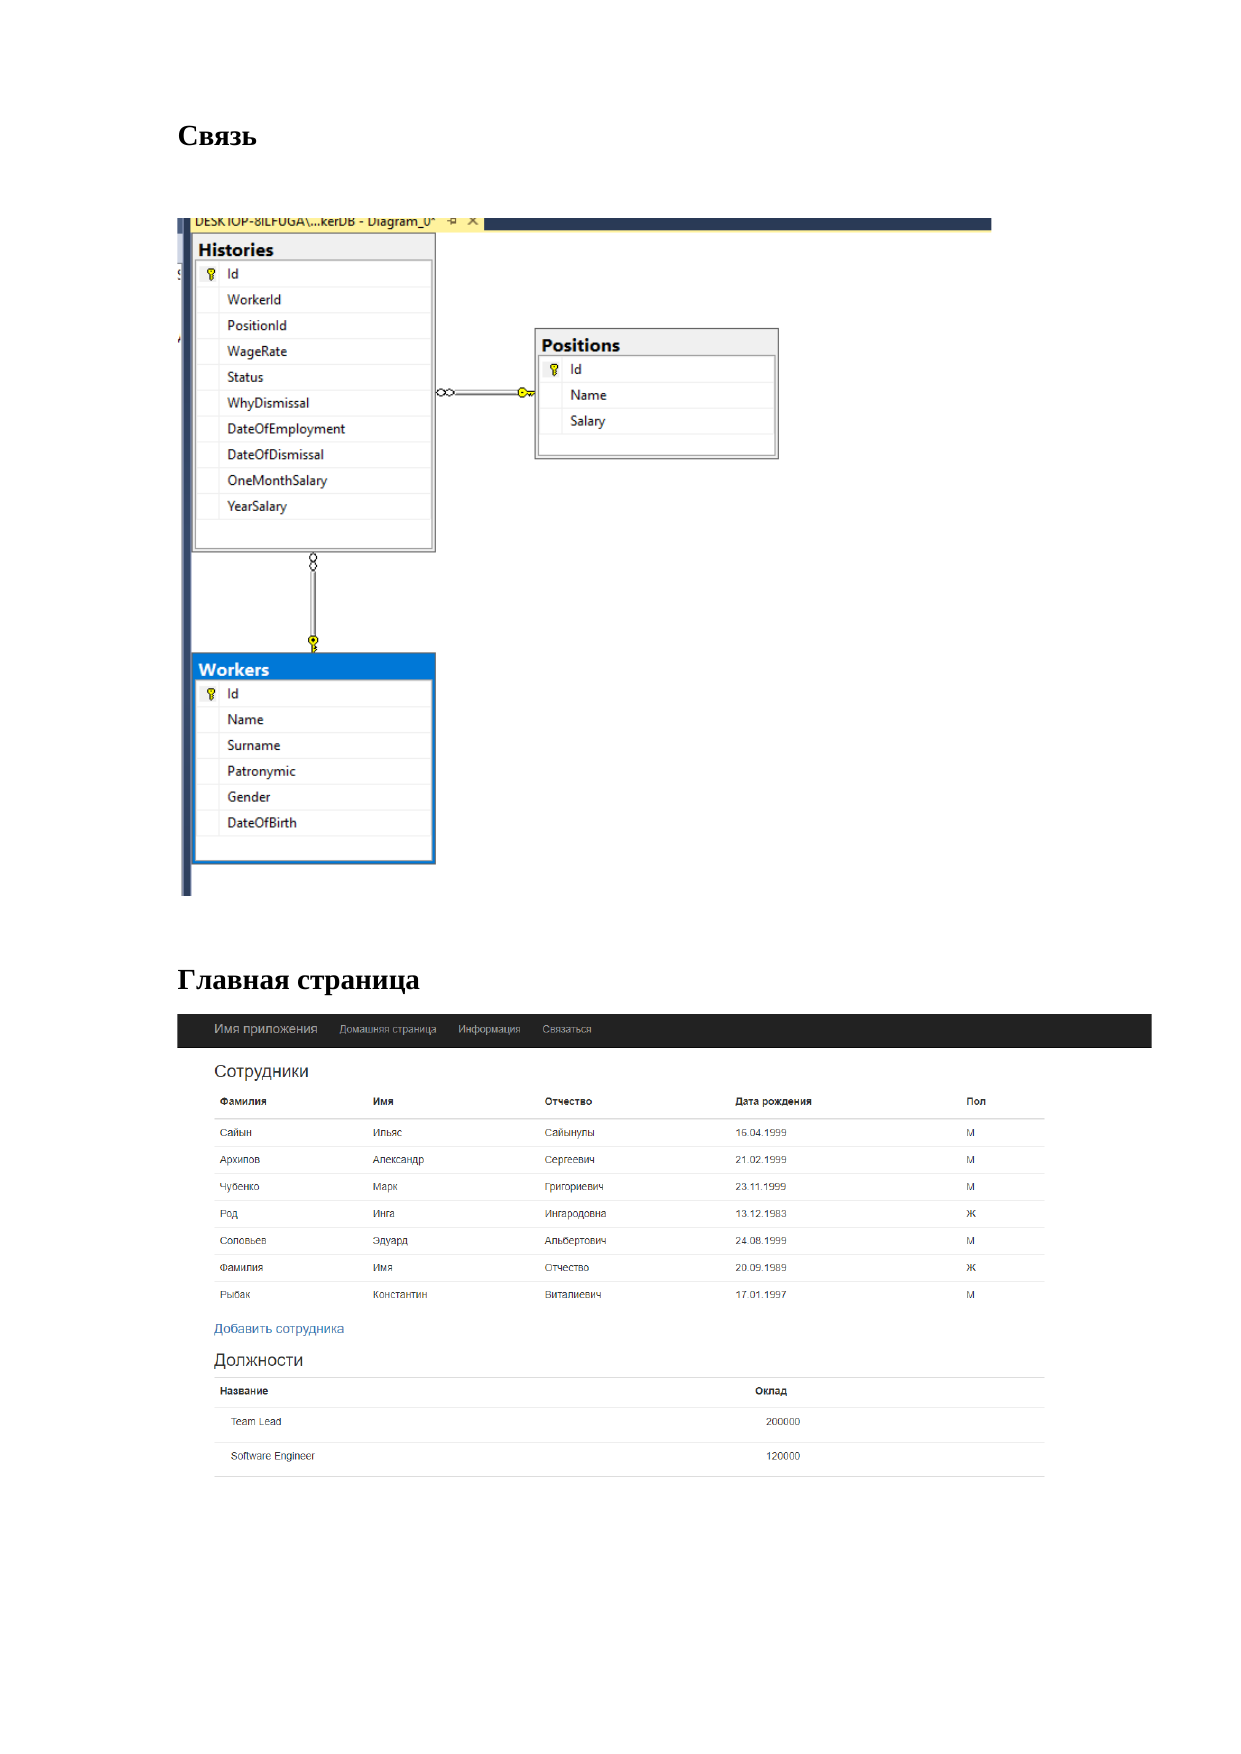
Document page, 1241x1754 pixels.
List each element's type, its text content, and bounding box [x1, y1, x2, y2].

text Связь [177, 118, 1152, 152]
picture [177, 1014, 1152, 1478]
picture [177, 218, 992, 896]
text Главная страница [177, 962, 1152, 995]
